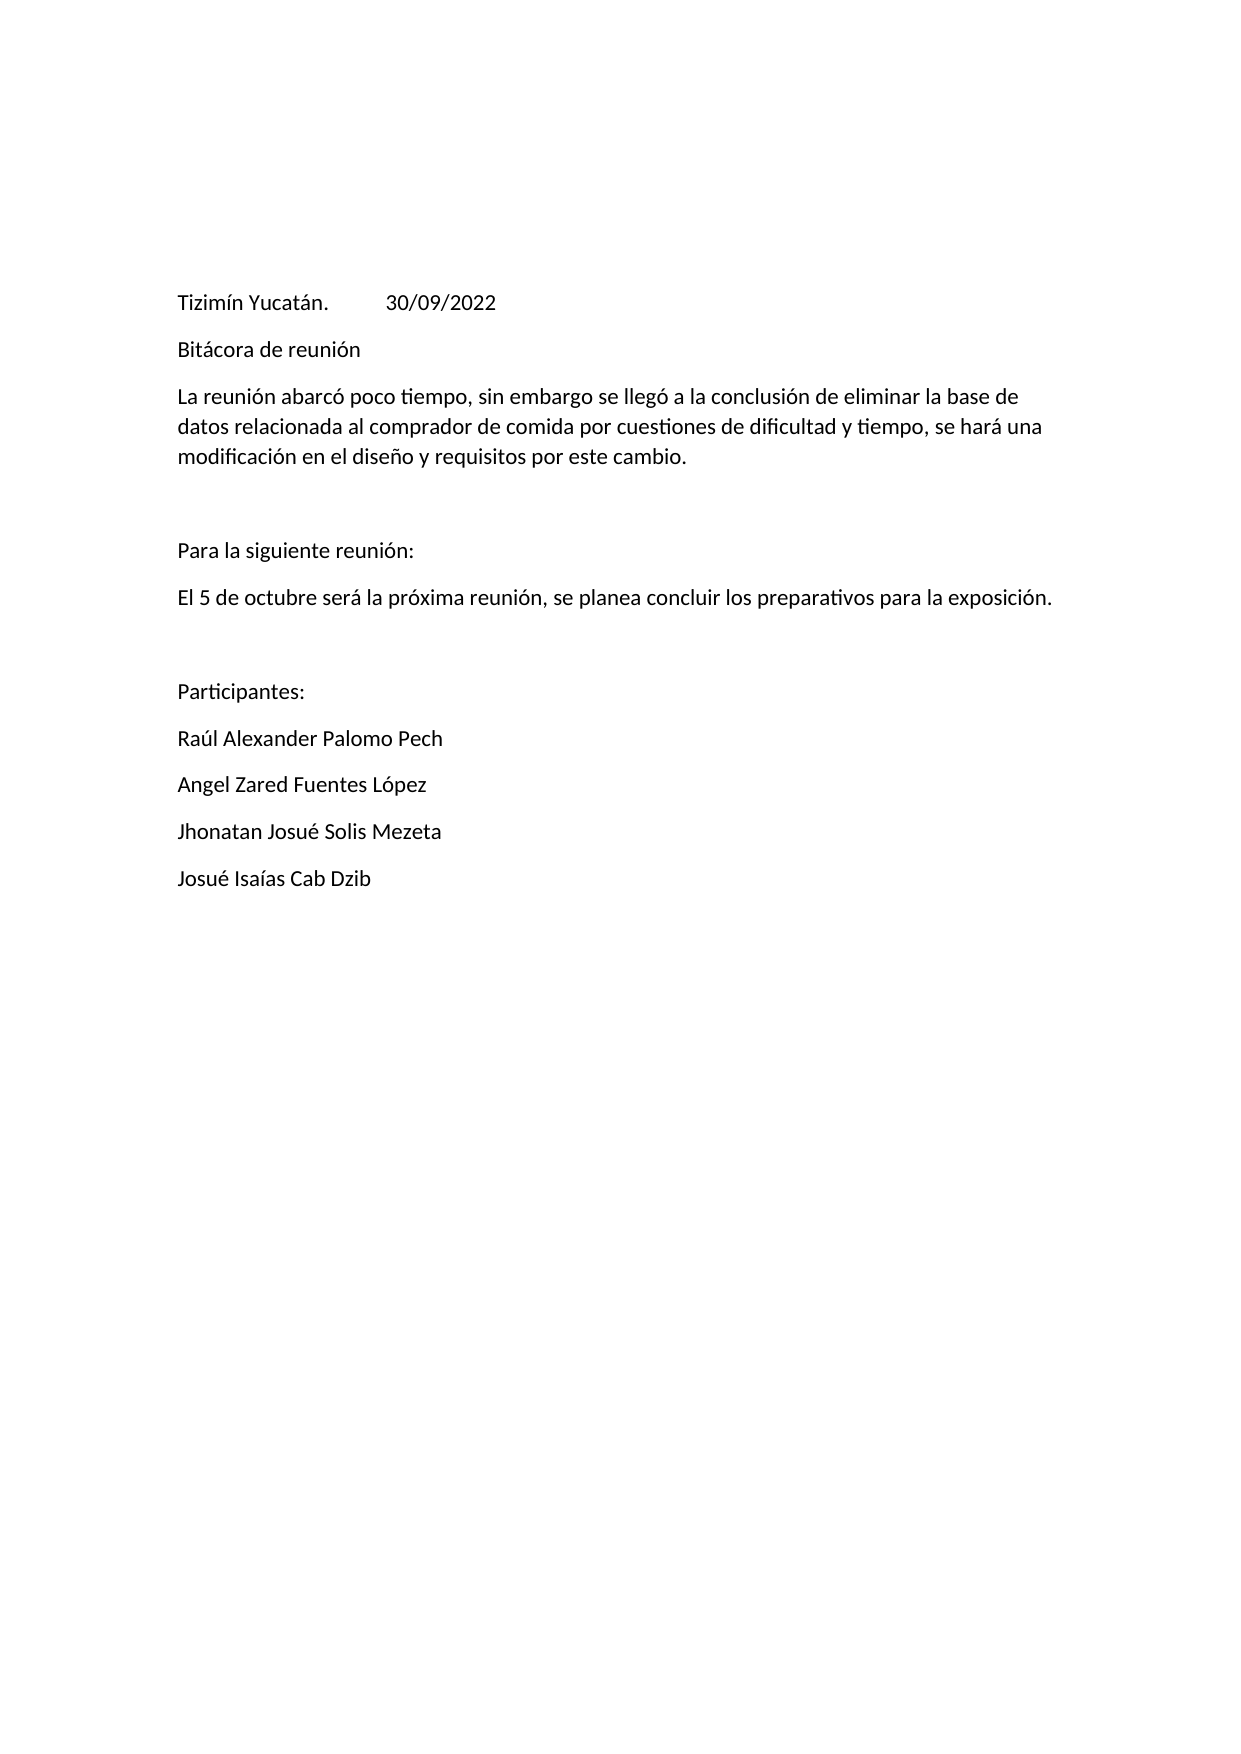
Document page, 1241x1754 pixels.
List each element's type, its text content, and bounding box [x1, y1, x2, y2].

text Participantes: [177, 677, 1063, 705]
text Tizimín Yucatán. 30/09/2022 [177, 288, 1063, 316]
text El 5 de octubre será la próxima reunión, se planea concluir los preparativos para la exposición. [177, 583, 1063, 611]
text Angel Zared Fuentes López [177, 771, 1063, 798]
text La reunión abarcó poco tiempo, sin embargo se llegó a la conclusión de eliminar la base de datos relacionada al comprador de comida por cuestiones de dificultad y tiempo, se hará una modificación en el diseño y requisitos por este cambio. [177, 382, 1063, 470]
text Jhonatan Josué Solis Mezeta [177, 817, 1063, 845]
text Raúl Alexander Palomo Pech [177, 724, 1063, 752]
text Para la siguiente reunión: [177, 536, 1063, 564]
text Josué Isaías Cab Dzib [177, 864, 1063, 892]
text Bitácora de reunión [177, 335, 1063, 363]
